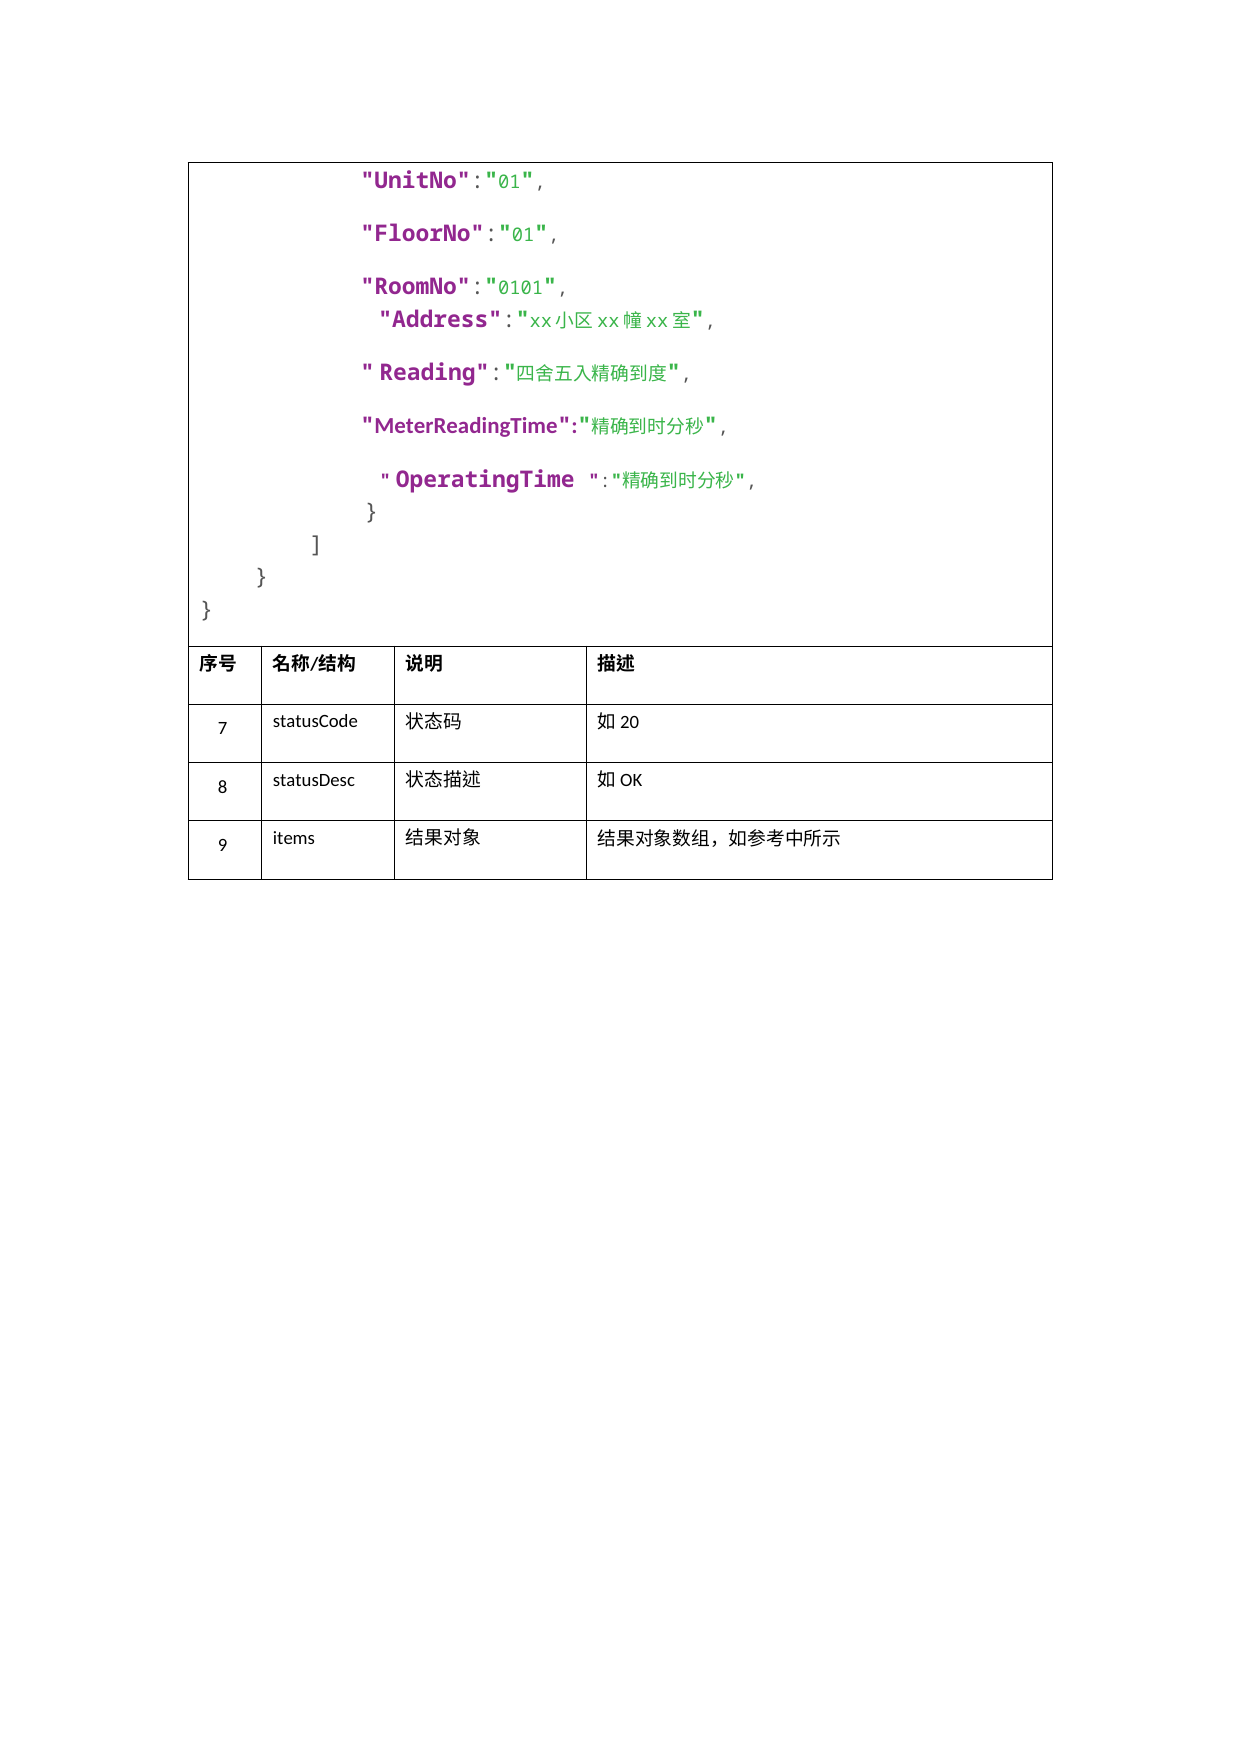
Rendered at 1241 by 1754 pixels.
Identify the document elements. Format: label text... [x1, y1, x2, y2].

table_cell 结果对象 [395, 821, 586, 878]
table_cell [189, 763, 261, 820]
table_cell 说明 [395, 647, 586, 704]
table_cell statusCode [262, 705, 394, 762]
table_cell statusDesc [262, 763, 394, 820]
table_cell 序号 [189, 647, 261, 704]
table_cell 状态码 [395, 705, 586, 762]
table_cell 描述 [587, 647, 1052, 704]
table_cell items [262, 821, 394, 878]
table_cell 如OK [587, 763, 1052, 820]
table_cell 名称/结构 [262, 647, 394, 704]
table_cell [189, 163, 1052, 646]
table_cell [189, 821, 261, 878]
table_cell 结果对象数组，如参考中所示 [587, 821, 1052, 878]
table_cell 状态描述 [395, 763, 586, 820]
table_cell [189, 705, 261, 762]
table_cell 如20 [587, 705, 1052, 762]
